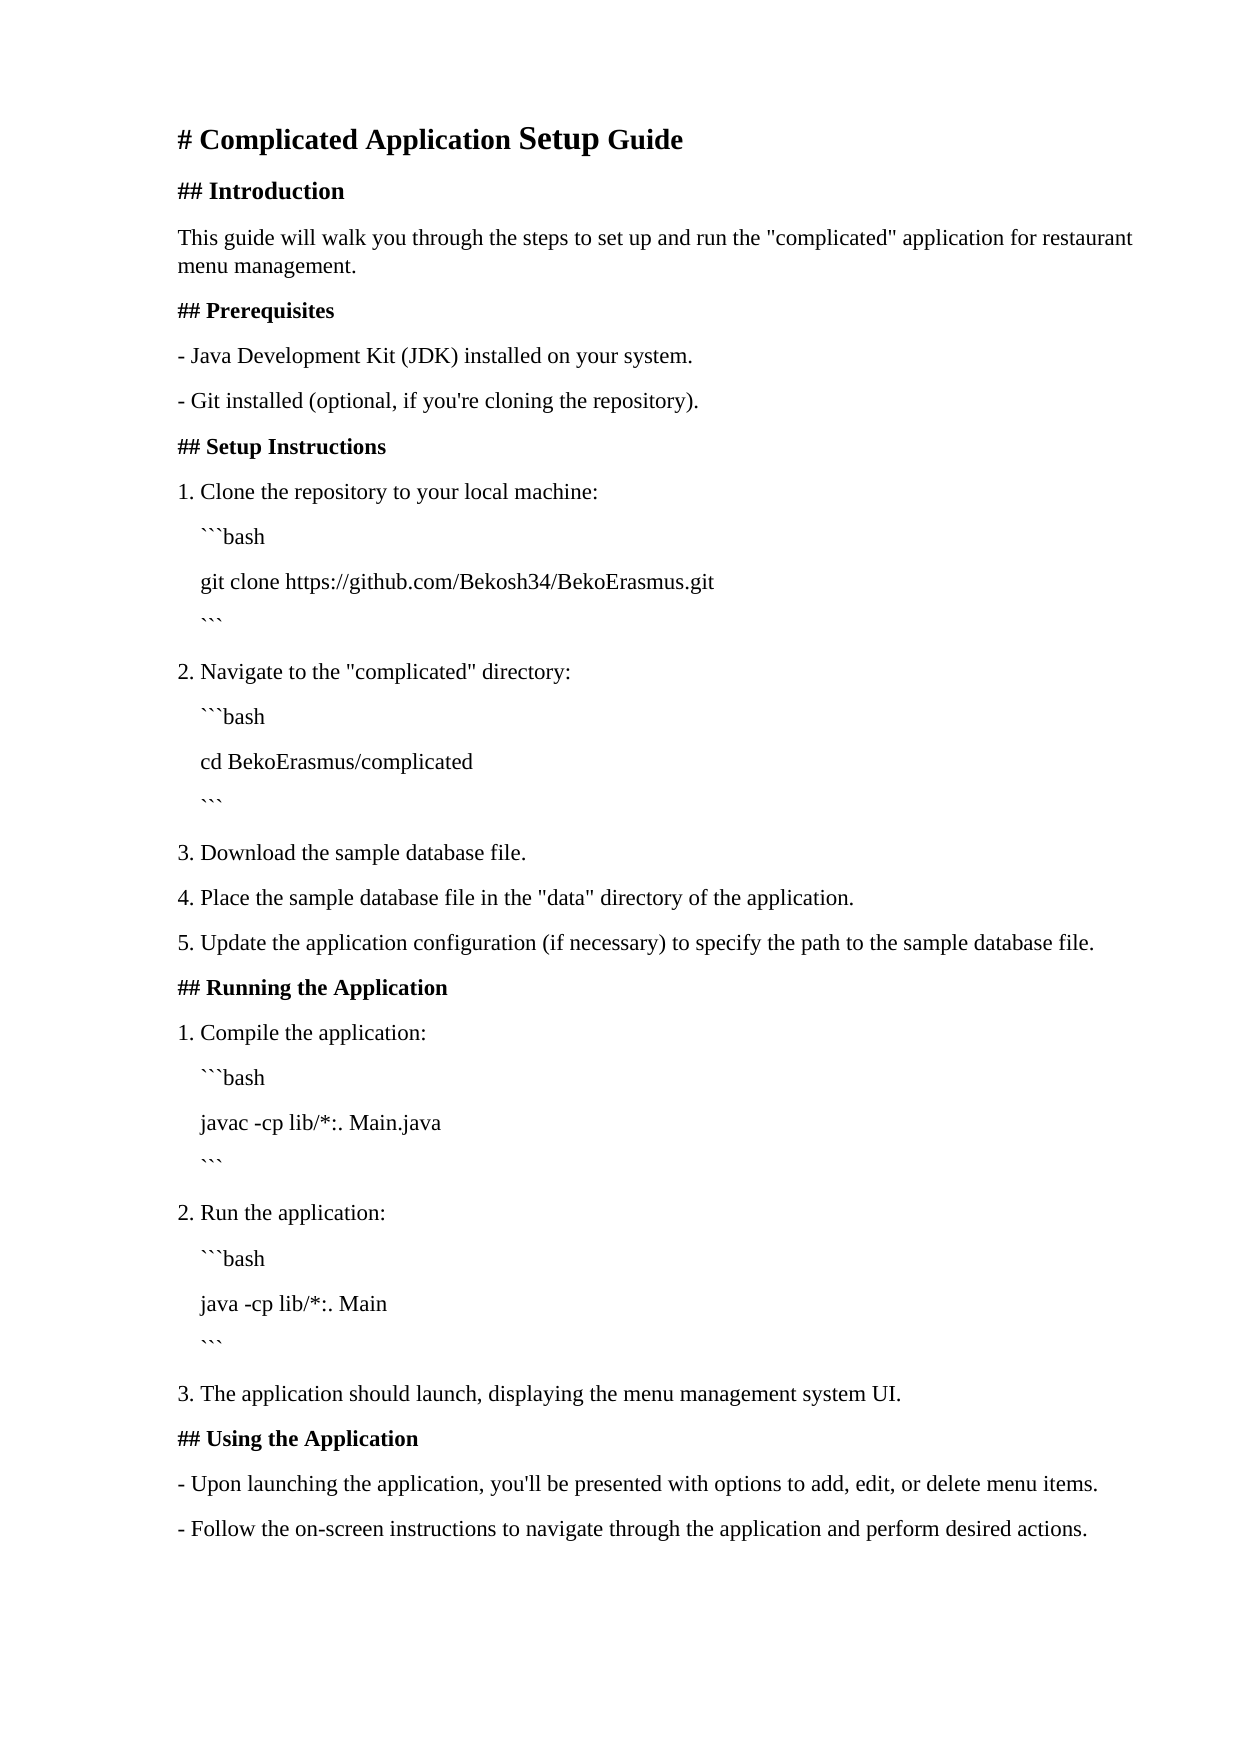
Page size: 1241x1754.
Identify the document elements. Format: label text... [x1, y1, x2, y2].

text # Complicated Application Setup Guide [177, 118, 1152, 156]
text 2. Navigate to the "complicated" directory: [177, 658, 1152, 684]
text ``` [177, 613, 1152, 639]
text 1. Compile the application: [177, 1019, 1152, 1045]
text ```bash [177, 1244, 1152, 1271]
text 4. Place the sample database file in the "data" directory of the application. [177, 884, 1152, 910]
text git clone https://github.com/Bekosh34/BekoErasmus.git [177, 568, 1152, 594]
text 5. Update the application configuration (if necessary) to specify the path to the sample database file. [177, 929, 1152, 955]
text ## Setup Instructions [177, 433, 1152, 459]
text java -cp lib/*:. Main [177, 1290, 1152, 1316]
text javac -cp lib/*:. Main.java [177, 1109, 1152, 1136]
text ## Prerequisites [177, 297, 1152, 324]
text ``` [177, 1154, 1152, 1181]
text ## Running the Application [177, 974, 1152, 1000]
text ## Introduction [177, 176, 1152, 205]
text - Follow the on-screen instructions to navigate through the application and perform desired actions. [177, 1515, 1152, 1542]
text 2. Run the application: [177, 1199, 1152, 1226]
text 3. The application should launch, displaying the menu management system UI. [177, 1380, 1152, 1406]
text ```bash [177, 523, 1152, 549]
text - Java Development Kit (JDK) installed on your system. [177, 342, 1152, 369]
text ```bash [177, 1064, 1152, 1091]
text - Git installed (optional, if you're cloning the repository). [177, 388, 1152, 414]
text cd BekoErasmus/complicated [177, 748, 1152, 775]
text 3. Download the sample database file. [177, 839, 1152, 865]
text 1. Clone the repository to your local machine: [177, 478, 1152, 504]
text This guide will walk you through the steps to set up and run the "complicated" application for restaurant menu management. [177, 224, 1152, 279]
text ```bash [177, 703, 1152, 730]
text - Upon launching the application, you'll be presented with options to add, edit, or delete menu items. [177, 1470, 1152, 1496]
text ## Using the Application [177, 1425, 1152, 1451]
text ``` [177, 793, 1152, 820]
text ``` [177, 1335, 1152, 1361]
